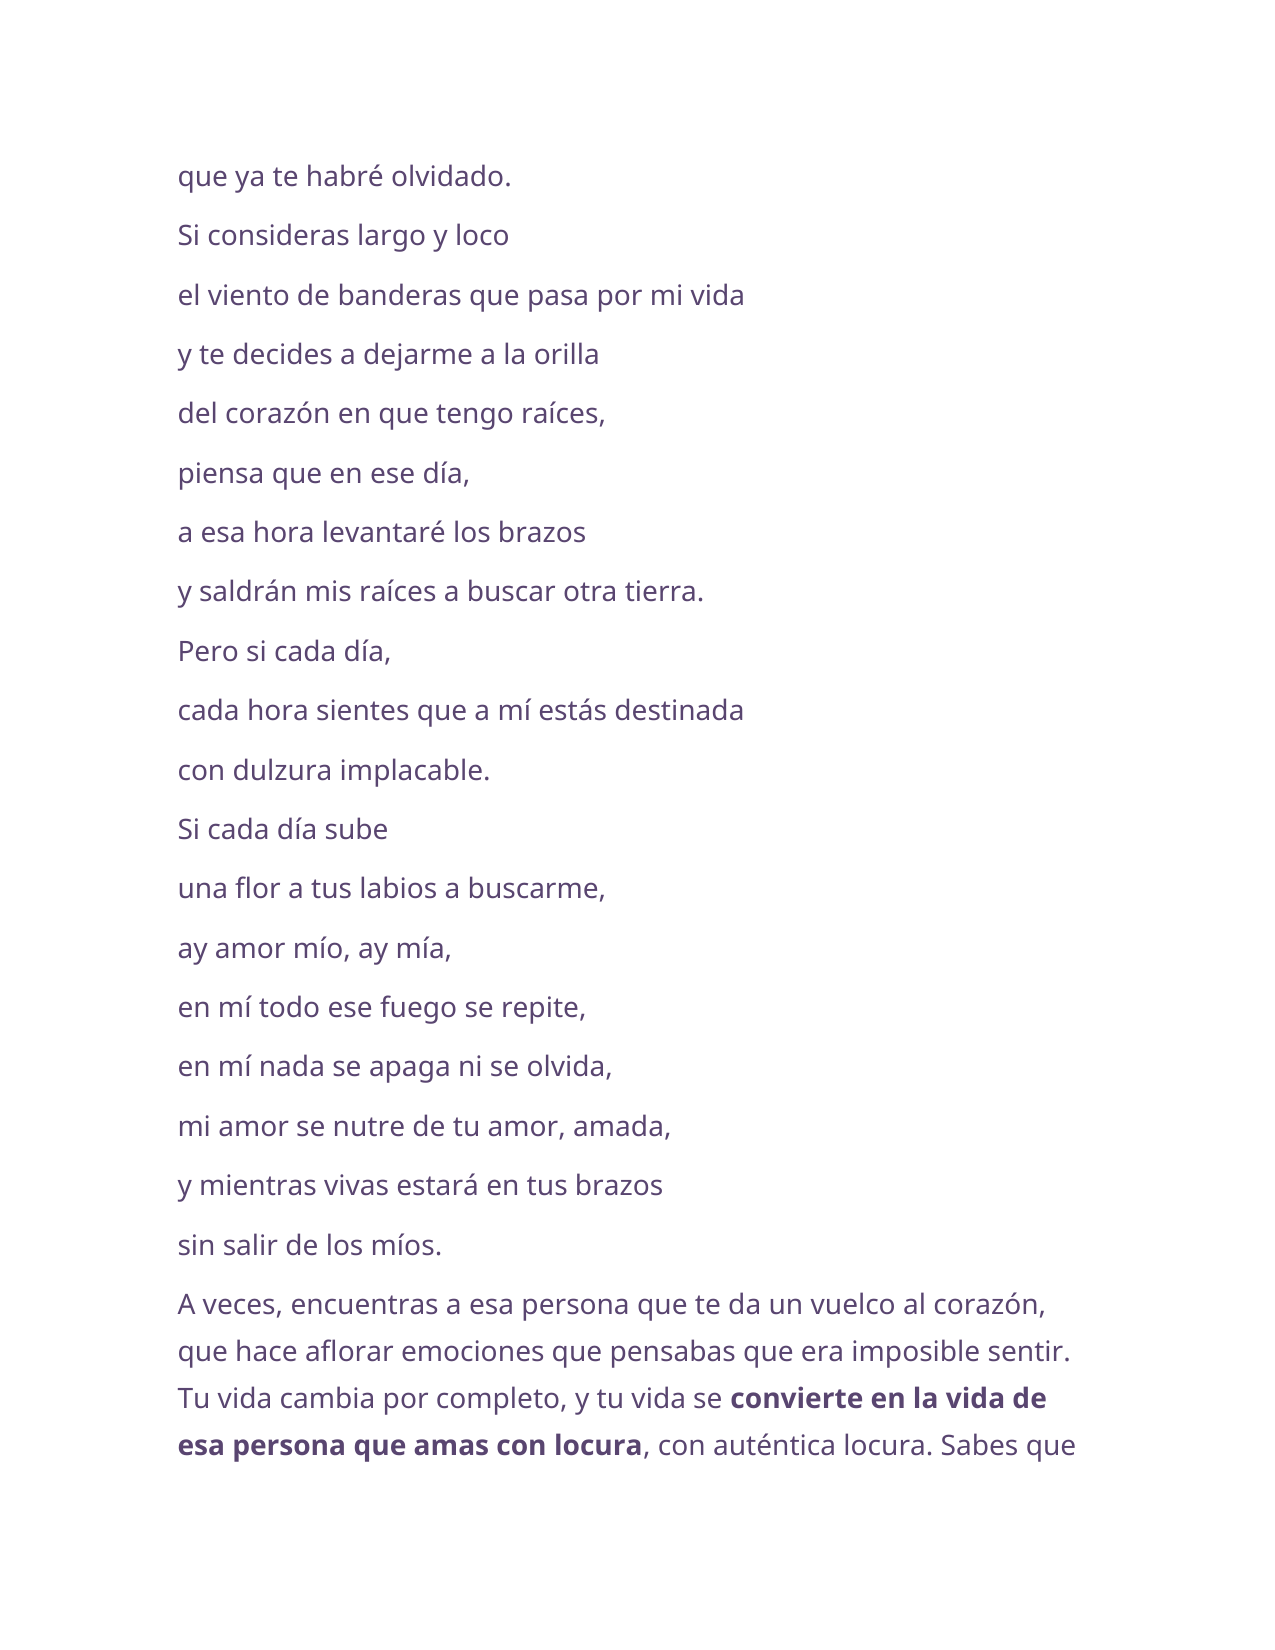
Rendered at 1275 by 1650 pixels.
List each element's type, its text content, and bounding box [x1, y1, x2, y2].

text mi amor se nutre de tu amor, amada, [177, 1098, 1098, 1144]
text ay amor mío, ay mía, [177, 919, 1098, 966]
text del corazón en que tengo raíces, [177, 385, 1098, 432]
text a esa hora levantaré los brazos [177, 504, 1098, 551]
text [177, 1276, 1098, 1463]
text Pero si cada día, [177, 623, 1098, 669]
text con dulzura implacable. [177, 741, 1098, 788]
text y saldrán mis raíces a buscar otra tierra. [177, 563, 1098, 610]
text en mí todo ese fuego se repite, [177, 979, 1098, 1026]
text y mientras vivas estará en tus brazos [177, 1157, 1098, 1204]
text el viento de banderas que pasa por mi vida [177, 266, 1098, 313]
text Si cada día sube [177, 801, 1098, 848]
text Si consideras largo y loco [177, 207, 1098, 254]
text cada hora sientes que a mí estás destinada [177, 682, 1098, 729]
text sin salir de los míos. [177, 1216, 1098, 1263]
text que ya te habré olvidado. [177, 148, 1098, 194]
text piensa que en ese día, [177, 444, 1098, 491]
text en mí nada se apaga ni se olvida, [177, 1038, 1098, 1085]
text y te decides a dejarme a la orilla [177, 326, 1098, 373]
text una flor a tus labios a buscarme, [177, 860, 1098, 907]
